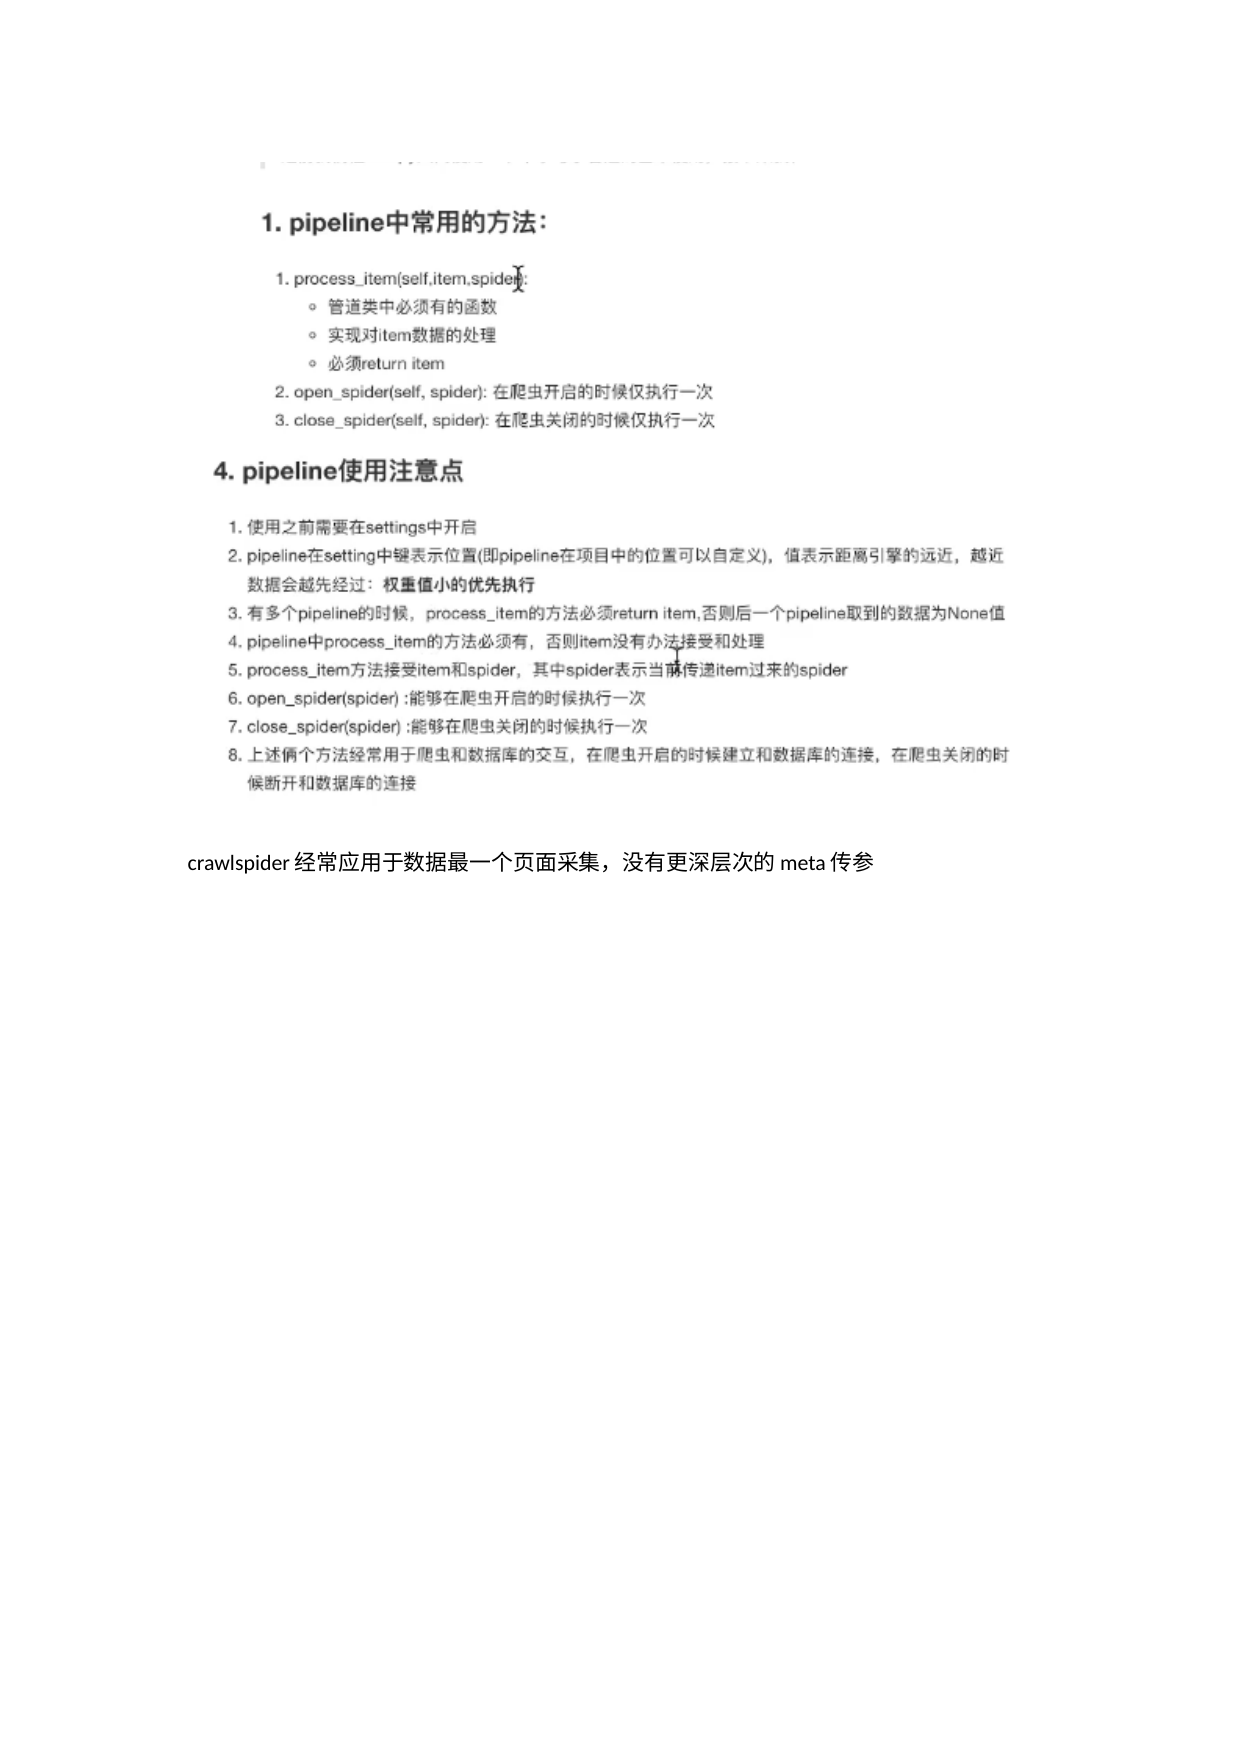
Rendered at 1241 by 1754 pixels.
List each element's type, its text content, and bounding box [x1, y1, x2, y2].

picture [187, 454, 1052, 821]
text crawlspider经常应用于数据最一个页面采集，没有更深层次的meta传参 [187, 844, 1053, 877]
picture [187, 162, 796, 451]
